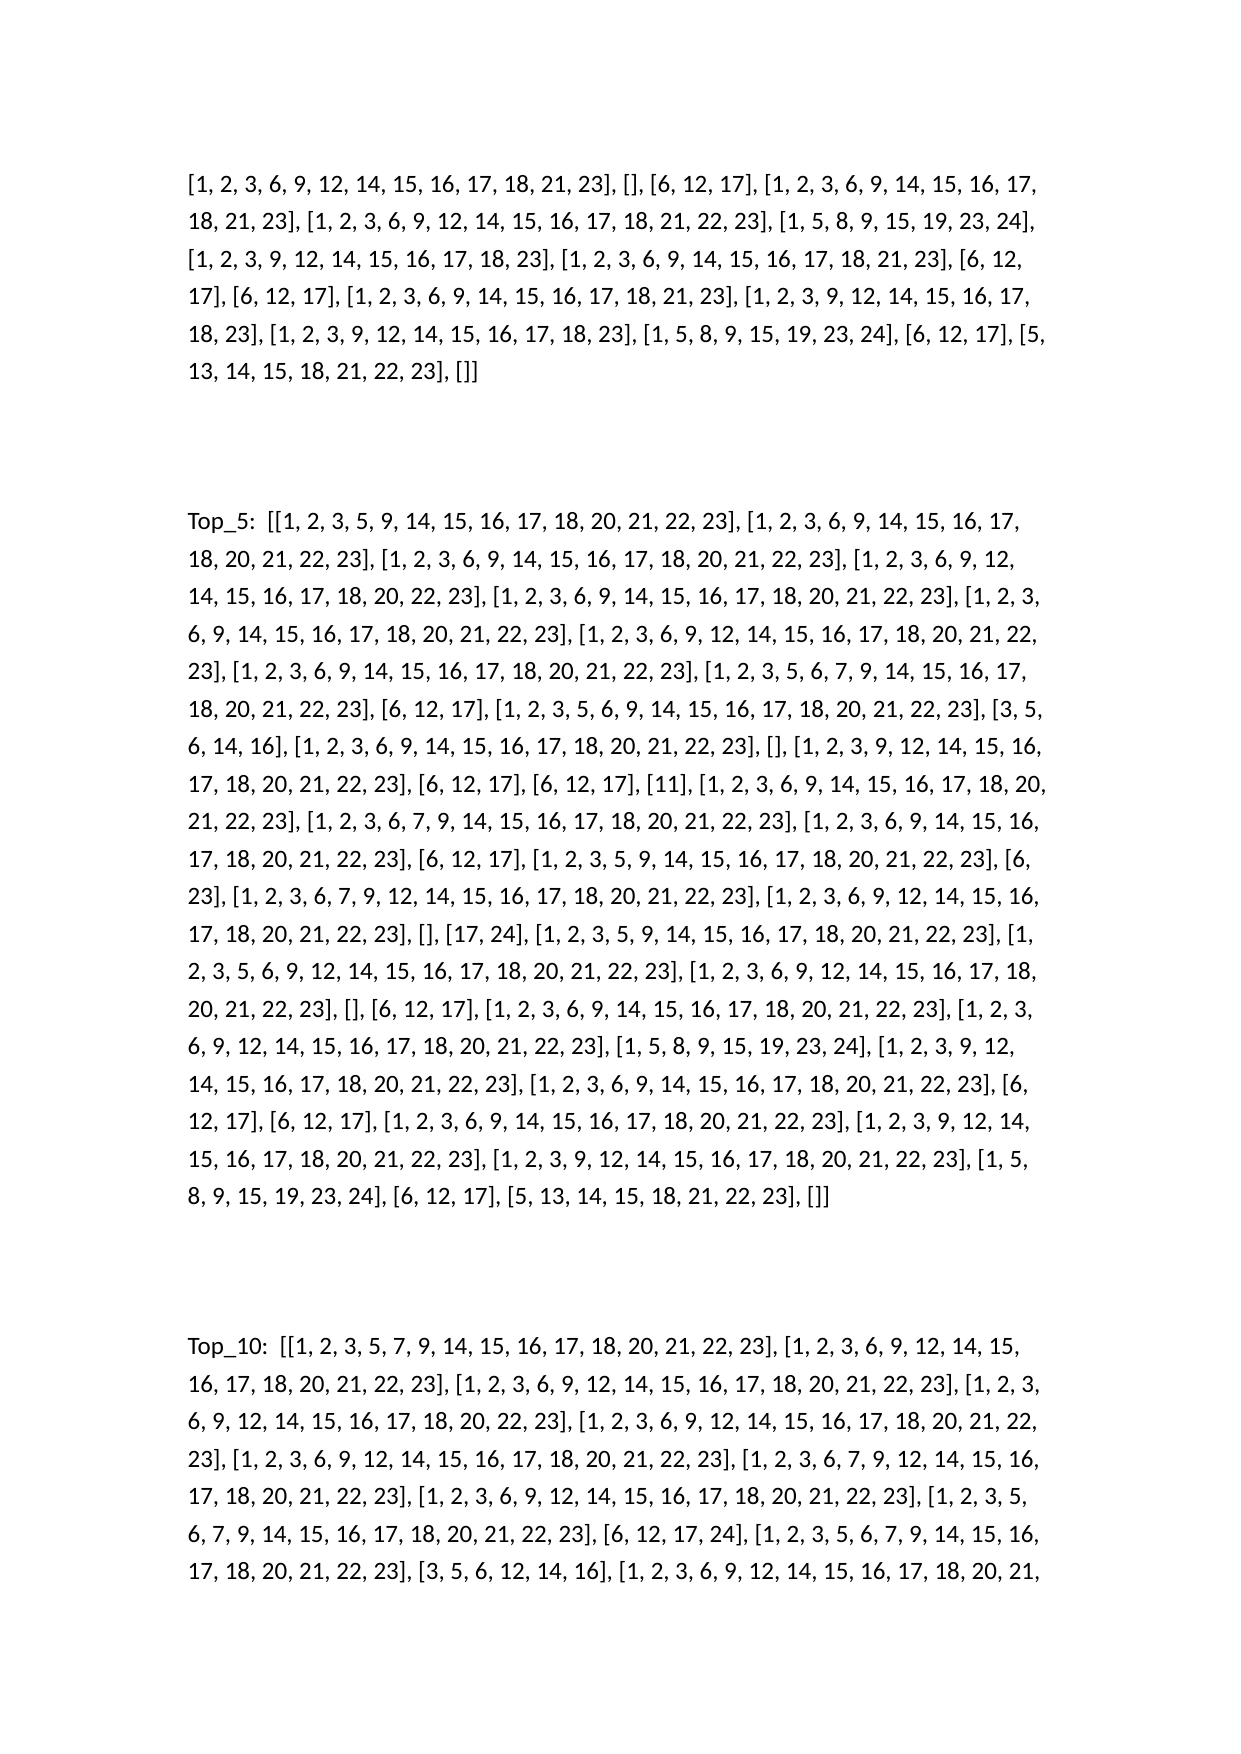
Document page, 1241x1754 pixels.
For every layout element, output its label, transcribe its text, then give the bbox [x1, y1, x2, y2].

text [187, 164, 1053, 389]
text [187, 1327, 1053, 1589]
text Top_5: [[1, 2, 3, 5, 9, 14, 15, 16, 17, 18, 20, 21, 22, 23], [1, 2, 3, 6, 9, 14, 15, 16, 17, 18, 20, 21, 22, 23], [1, 2, 3, 6, 9, 14, 15, 16, 17, 18, 20, 21, 22, 23], [1, 2, 3, 6, 9, 12, 14, 15, 16, 17, 18, 20, 22, 23], [1, 2, 3, 6, 9, 14, 15, 16, 17, 18, 20, 21, 22, 23], [1, 2, 3, 6, 9, 14, 15, 16, 17, 18, 20, 21, 22, 23], [1, 2, 3, 6, 9, 12, 14, 15, 16, 17, 18, 20, 21, 22, 23], [1, 2, 3, 6, 9, 14, 15, 16, 17, 18, 20, 21, 22, 23], [1, 2, 3, 5, 6, 7, 9, 14, 15, 16, 17, 18, 20, 21, 22, 23], [6, 12, 17], [1, 2, 3, 5, 6, 9, 14, 15, 16, 17, 18, 20, 21, 22, 23], [3, 5, 6, 14, 16], [1, 2, 3, 6, 9, 14, 15, 16, 17, 18, 20, 21, 22, 23], [], [1, 2, 3, 9, 12, 14, 15, 16, 17, 18, 20, 21, 22, 23], [6, 12, 17], [6, 12, 17], [11], [1, 2, 3, 6, 9, 14, 15, 16, 17, 18, 20, 21, 22, 23], [1, 2, 3, 6, 7, 9, 14, 15, 16, 17, 18, 20, 21, 22, 23], [1, 2, 3, 6, 9, 14, 15, 16, 17, 18, 20, 21, 22, 23], [6, 12, 17], [1, 2, 3, 5, 9, 14, 15, 16, 17, 18, 20, 21, 22, 23], [6, 23], [1, 2, 3, 6, 7, 9, 12, 14, 15, 16, 17, 18, 20, 21, 22, 23], [1, 2, 3, 6, 9, 12, 14, 15, 16, 17, 18, 20, 21, 22, 23], [], [17, 24], [1, 2, 3, 5, 9, 14, 15, 16, 17, 18, 20, 21, 22, 23], [1, 2, 3, 5, 6, 9, 12, 14, 15, 16, 17, 18, 20, 21, 22, 23], [1, 2, 3, 6, 9, 12, 14, 15, 16, 17, 18, 20, 21, 22, 23], [], [6, 12, 17], [1, 2, 3, 6, 9, 14, 15, 16, 17, 18, 20, 21, 22, 23], [1, 2, 3, 6, 9, 12, 14, 15, 16, 17, 18, 20, 21, 22, 23], [1, 5, 8, 9, 15, 19, 23, 24], [1, 2, 3, 9, 12, 14, 15, 16, 17, 18, 20, 21, 22, 23], [1, 2, 3, 6, 9, 14, 15, 16, 17, 18, 20, 21, 22, 23], [6, 12, 17], [6, 12, 17], [1, 2, 3, 6, 9, 14, 15, 16, 17, 18, 20, 21, 22, 23], [1, 2, 3, 9, 12, 14, 15, 16, 17, 18, 20, 21, 22, 23], [1, 2, 3, 9, 12, 14, 15, 16, 17, 18, 20, 21, 22, 23], [1, 5, 8, 9, 15, 19, 23, 24], [6, 12, 17], [5, 13, 14, 15, 18, 21, 22, 23], []] [187, 502, 1053, 1214]
